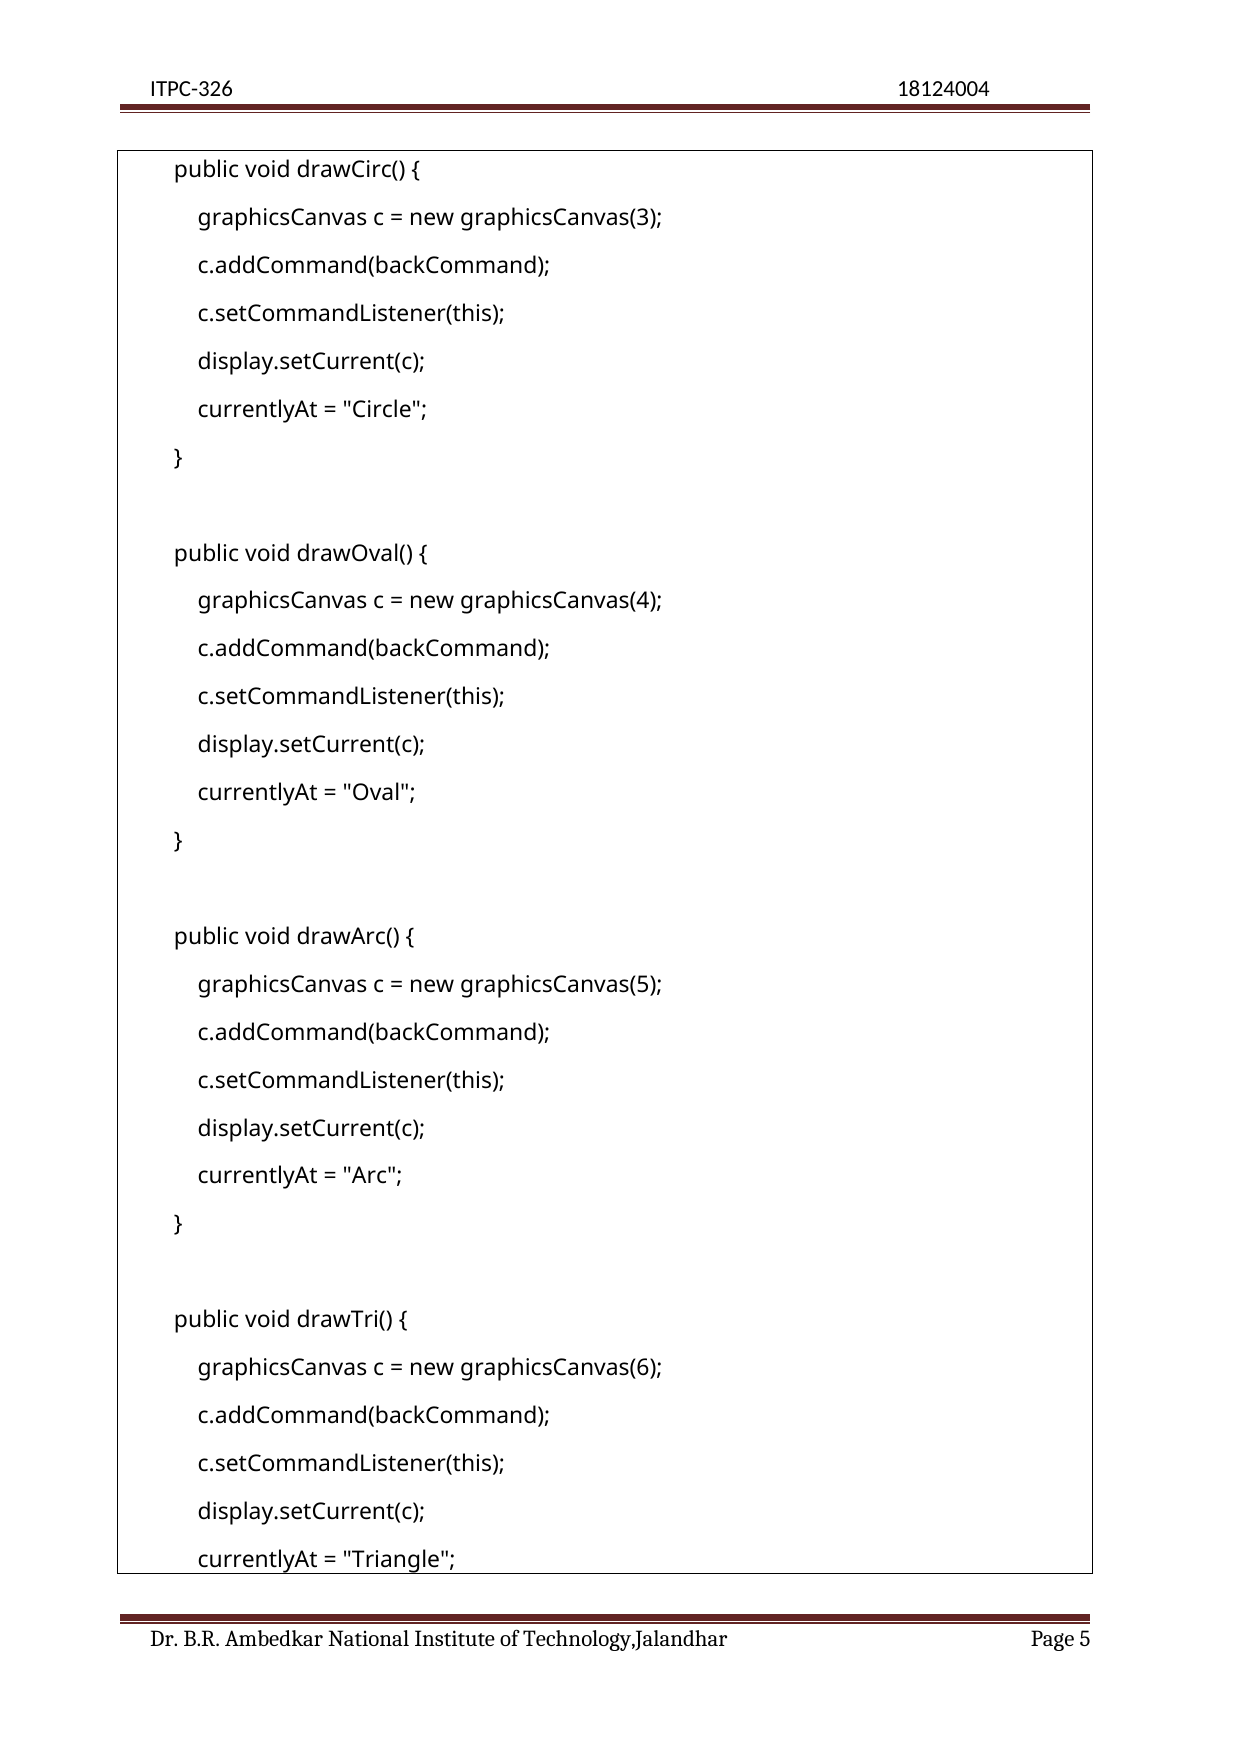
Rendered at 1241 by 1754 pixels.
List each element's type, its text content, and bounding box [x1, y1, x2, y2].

text } [118, 437, 1092, 472]
text currentlyAt = "Oval"; [118, 773, 1092, 807]
text c.addCommand(backCommand); [118, 1012, 1092, 1047]
text c.addCommand(backCommand); [118, 629, 1092, 663]
text currentlyAt = "Triangle"; [118, 1539, 1092, 1573]
text display.setCurrent(c); [118, 725, 1092, 759]
text public void drawArc() { [118, 917, 1092, 951]
text graphicsCanvas c = new graphicsCanvas(4); [118, 581, 1092, 616]
text display.setCurrent(c); [118, 1492, 1092, 1526]
text } [118, 821, 1092, 855]
text c.setCommandListener(this); [118, 1060, 1092, 1095]
text c.setCommandListener(this); [118, 1444, 1092, 1478]
text } [118, 1204, 1092, 1238]
text graphicsCanvas c = new graphicsCanvas(5); [118, 964, 1092, 999]
text c.setCommandListener(this); [118, 677, 1092, 711]
text c.addCommand(backCommand); [118, 1396, 1092, 1430]
text graphicsCanvas c = new graphicsCanvas(3); [118, 198, 1092, 232]
text public void drawTri() { [118, 1300, 1092, 1334]
text graphicsCanvas c = new graphicsCanvas(6); [118, 1348, 1092, 1382]
text currentlyAt = "Circle"; [118, 389, 1092, 424]
text public void drawOval() { [118, 533, 1092, 568]
text display.setCurrent(c); [118, 1108, 1092, 1143]
text c.addCommand(backCommand); [118, 246, 1092, 280]
text c.setCommandListener(this); [118, 294, 1092, 328]
text display.setCurrent(c); [118, 342, 1092, 376]
text currentlyAt = "Arc"; [118, 1156, 1092, 1191]
text public void drawCirc() { [118, 151, 1092, 184]
